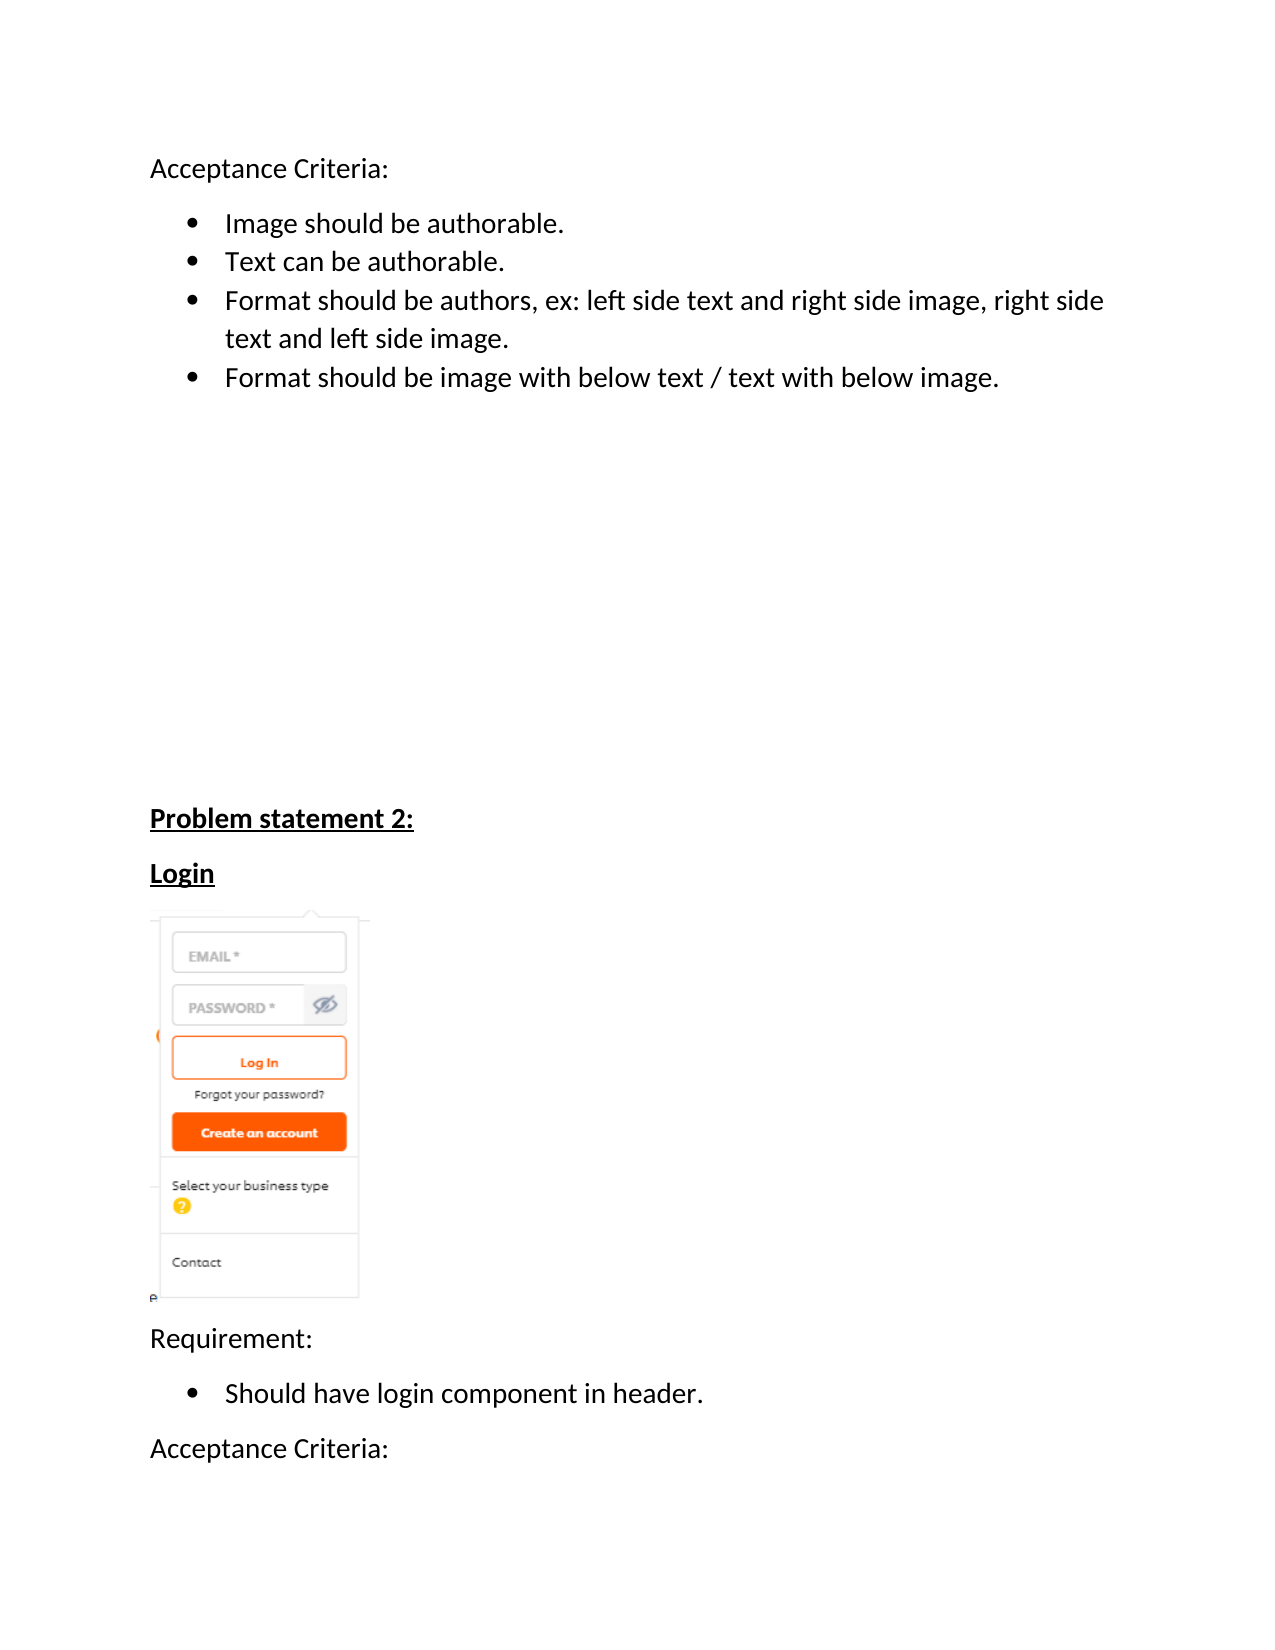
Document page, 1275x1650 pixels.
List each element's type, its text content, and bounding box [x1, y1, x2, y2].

list Should have login component in header. [187, 1375, 1125, 1411]
list Format should be authors, ex: left side text and right side image, right side text and left side image. [187, 282, 1125, 356]
list Format should be image with below text / text with below image. [187, 359, 1125, 394]
text Acceptance Criteria: [150, 1430, 1125, 1466]
list Text can be authorable. [187, 243, 1125, 279]
text Login [150, 855, 1125, 890]
text Requirement: [150, 1320, 1125, 1356]
text Acceptance Criteria: [150, 150, 1125, 186]
list Image should be authorable. [187, 205, 1125, 241]
picture [150, 910, 370, 1302]
text Problem statement 2: [150, 800, 1125, 835]
